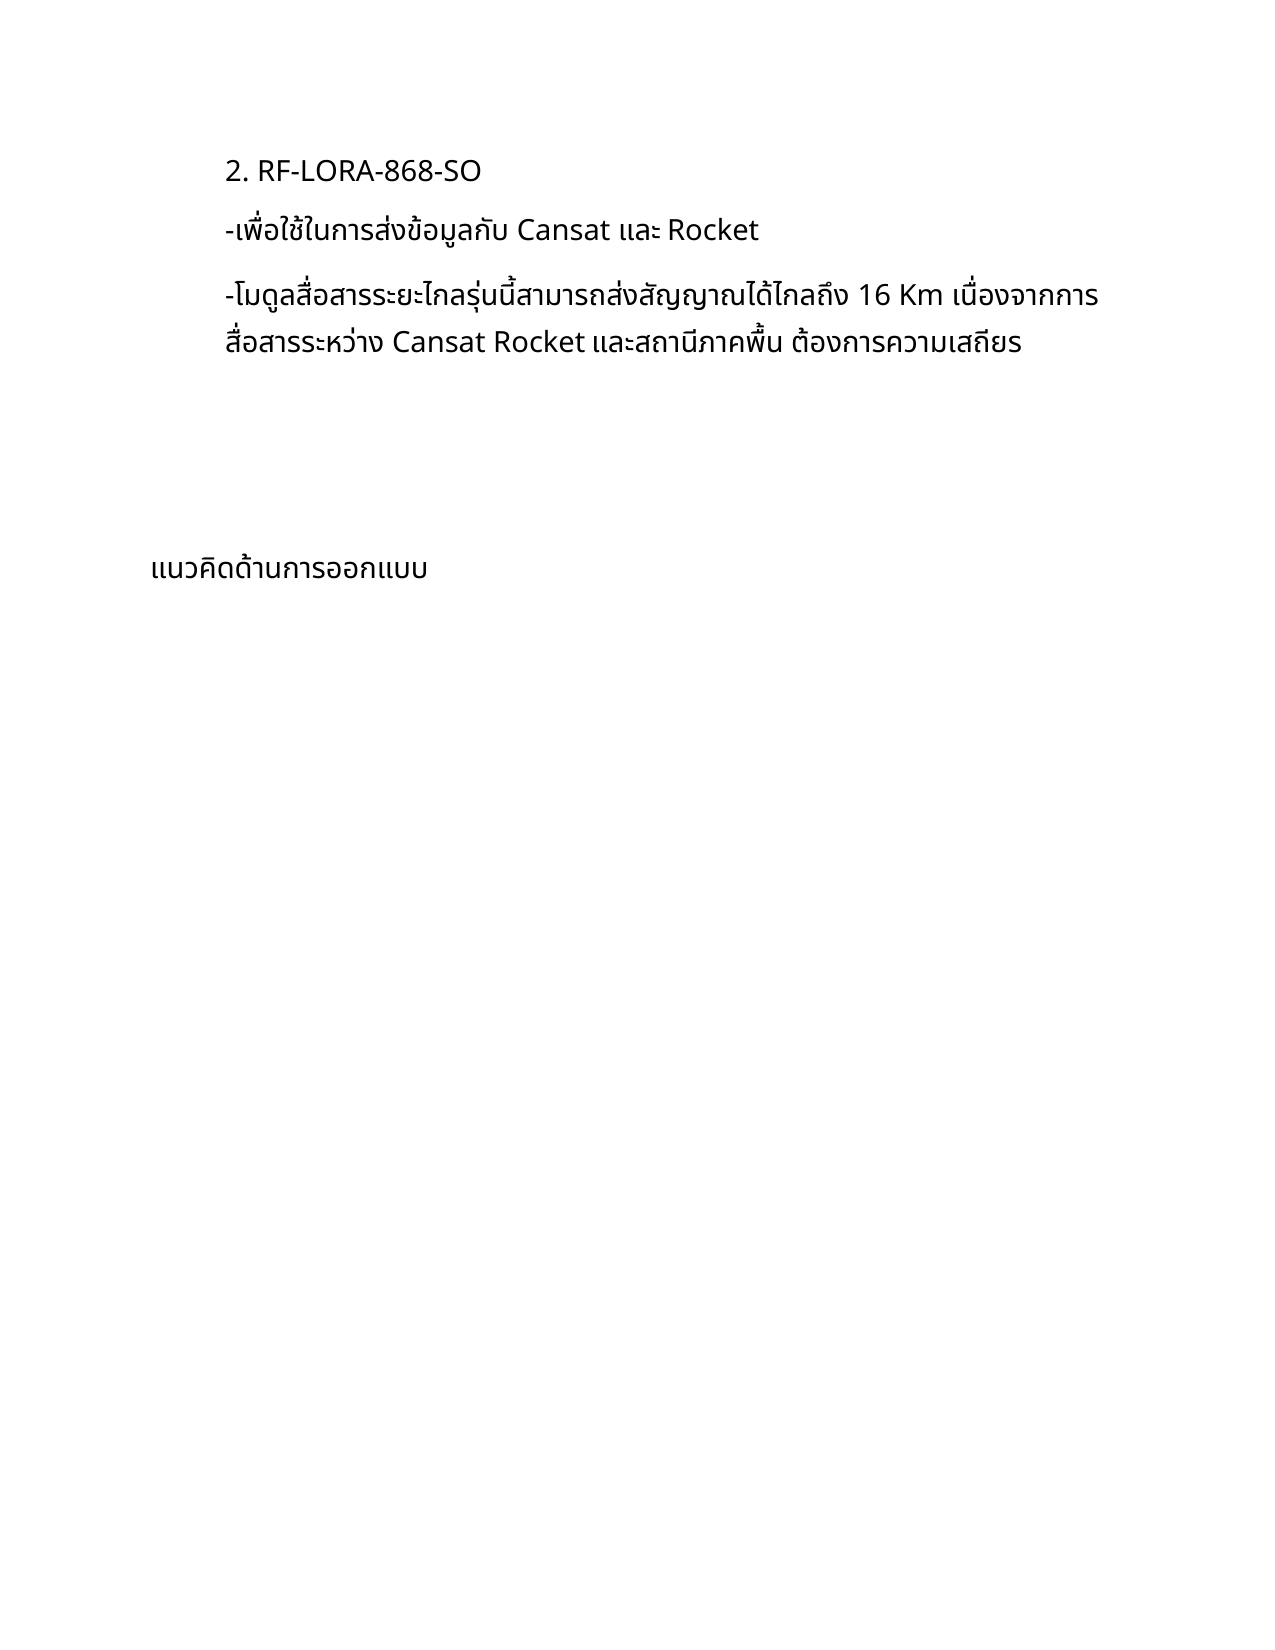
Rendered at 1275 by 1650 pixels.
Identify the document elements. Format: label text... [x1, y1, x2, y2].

text 2. RF-LORA-868-SO [150, 150, 1125, 190]
text -เพื่อใช้ในการส่งข้อมูลกับ Cansat และRocket [150, 209, 1125, 254]
text แนวคิดด้านการออกแบบ [150, 548, 1125, 592]
text -โมดูลสื่อสารระยะไกลรุ่นนี้สามารถส่งสัญญาณได้ไกลถึง 16 Km เนื่องจากการสื่อสารระหว่าง Cansat Rocketและสถานีภาคพื้น ต้องการความเสถียร [225, 274, 1125, 366]
